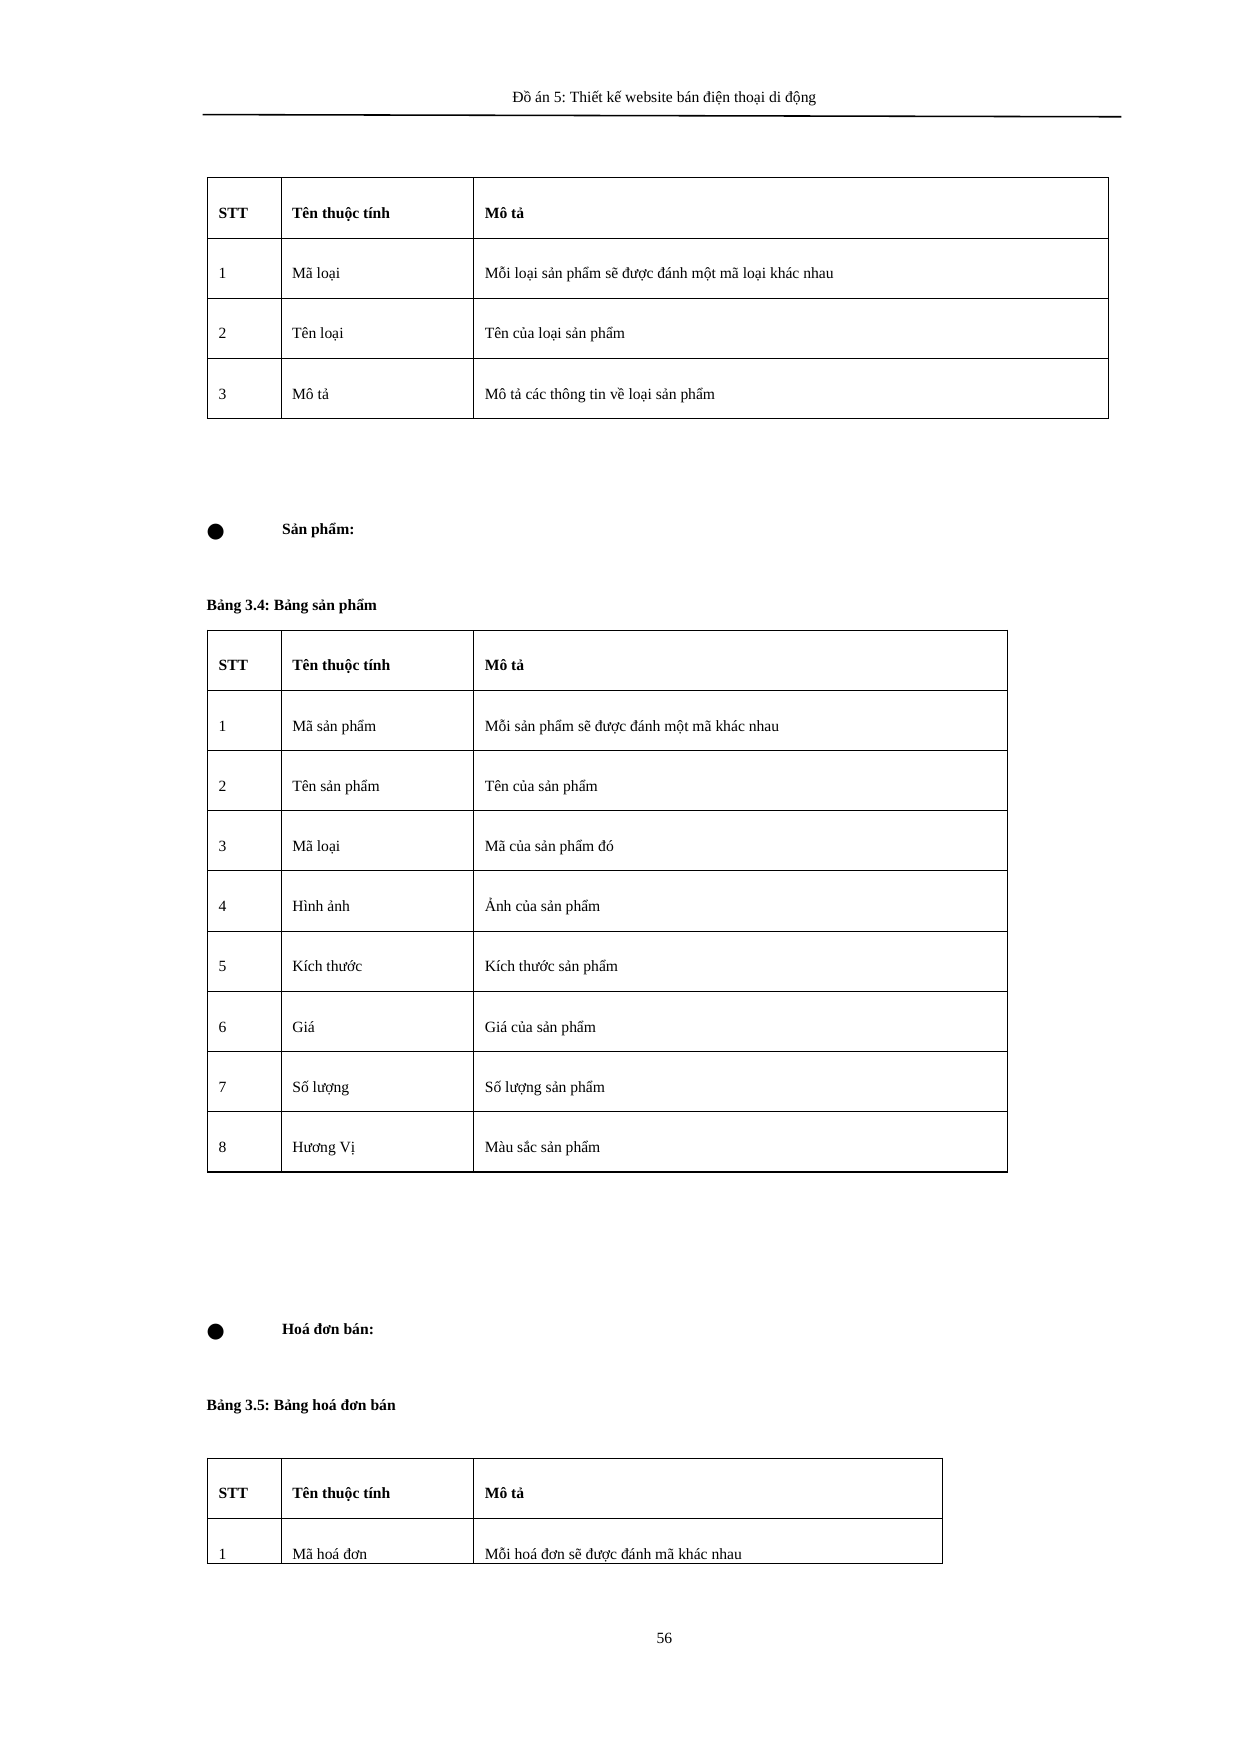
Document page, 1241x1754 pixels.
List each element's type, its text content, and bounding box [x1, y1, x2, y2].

table_cell Kích thước sản phẩm [474, 932, 1007, 991]
table_cell 8 [208, 1112, 281, 1171]
table_cell 5 [208, 932, 281, 991]
table_cell Giá [282, 992, 473, 1051]
table_header Mô tả [474, 631, 1007, 690]
table_cell Kích thước [282, 932, 473, 991]
table_header Mô tả [474, 1459, 942, 1518]
table_cell Mã loại [282, 239, 473, 298]
table_cell Tên của sản phẩm [474, 751, 1007, 810]
table_cell Số lượng sản phẩm [474, 1052, 1007, 1111]
list Sản phẩm: [206, 506, 1122, 549]
table_cell Mỗi loại sản phẩm sẽ được đánh một mã loại khác nhau [474, 239, 1108, 298]
text Bảng 3.4: Bảng sản phẩm [206, 583, 1122, 614]
table_cell Màu sắc sản phẩm [474, 1112, 1007, 1171]
text Bảng 3.5: Bảng hoá đơn bán [206, 1383, 1122, 1414]
table_cell Tên sản phẩm [282, 751, 473, 810]
table_cell Mã hoá đơn [282, 1519, 473, 1562]
table_cell Mô tả [282, 359, 473, 418]
table_header STT [208, 178, 281, 237]
table_cell Ảnh của sản phẩm [474, 871, 1007, 931]
table_cell Giá của sản phẩm [474, 992, 1007, 1051]
table_header STT [208, 631, 281, 690]
table_cell 1 [208, 1519, 281, 1562]
table_cell Tên loại [282, 299, 473, 358]
table_cell Mỗi sản phẩm sẽ được đánh một mã khác nhau [474, 691, 1007, 750]
table_header Tên thuộc tính [282, 1459, 473, 1518]
table_cell Mã loại [282, 811, 473, 870]
table_cell Mô tả các thông tin về loại sản phẩm [474, 359, 1108, 418]
table_cell 1 [208, 691, 281, 750]
table_cell 3 [208, 811, 281, 870]
table_cell 1 [208, 239, 281, 298]
table_cell 2 [208, 299, 281, 358]
table_header Tên thuộc tính [282, 631, 473, 690]
table_cell Tên của loại sản phẩm [474, 299, 1108, 358]
table_cell 2 [208, 751, 281, 810]
table_cell 3 [208, 359, 281, 418]
list Hoá đơn bán: [206, 1306, 1122, 1349]
table_cell Hương Vị [282, 1112, 473, 1171]
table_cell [474, 1519, 942, 1562]
table_cell Hình ảnh [282, 871, 473, 931]
table_header Mô tả [474, 178, 1108, 237]
table_header STT [208, 1459, 281, 1518]
table_cell 6 [208, 992, 281, 1051]
table_cell 4 [208, 871, 281, 931]
table_cell Mã của sản phẩm đó [474, 811, 1007, 870]
table_cell 7 [208, 1052, 281, 1111]
table_cell Số lượng [282, 1052, 473, 1111]
table_cell Mã sản phẩm [282, 691, 473, 750]
table_header Tên thuộc tính [282, 178, 473, 237]
